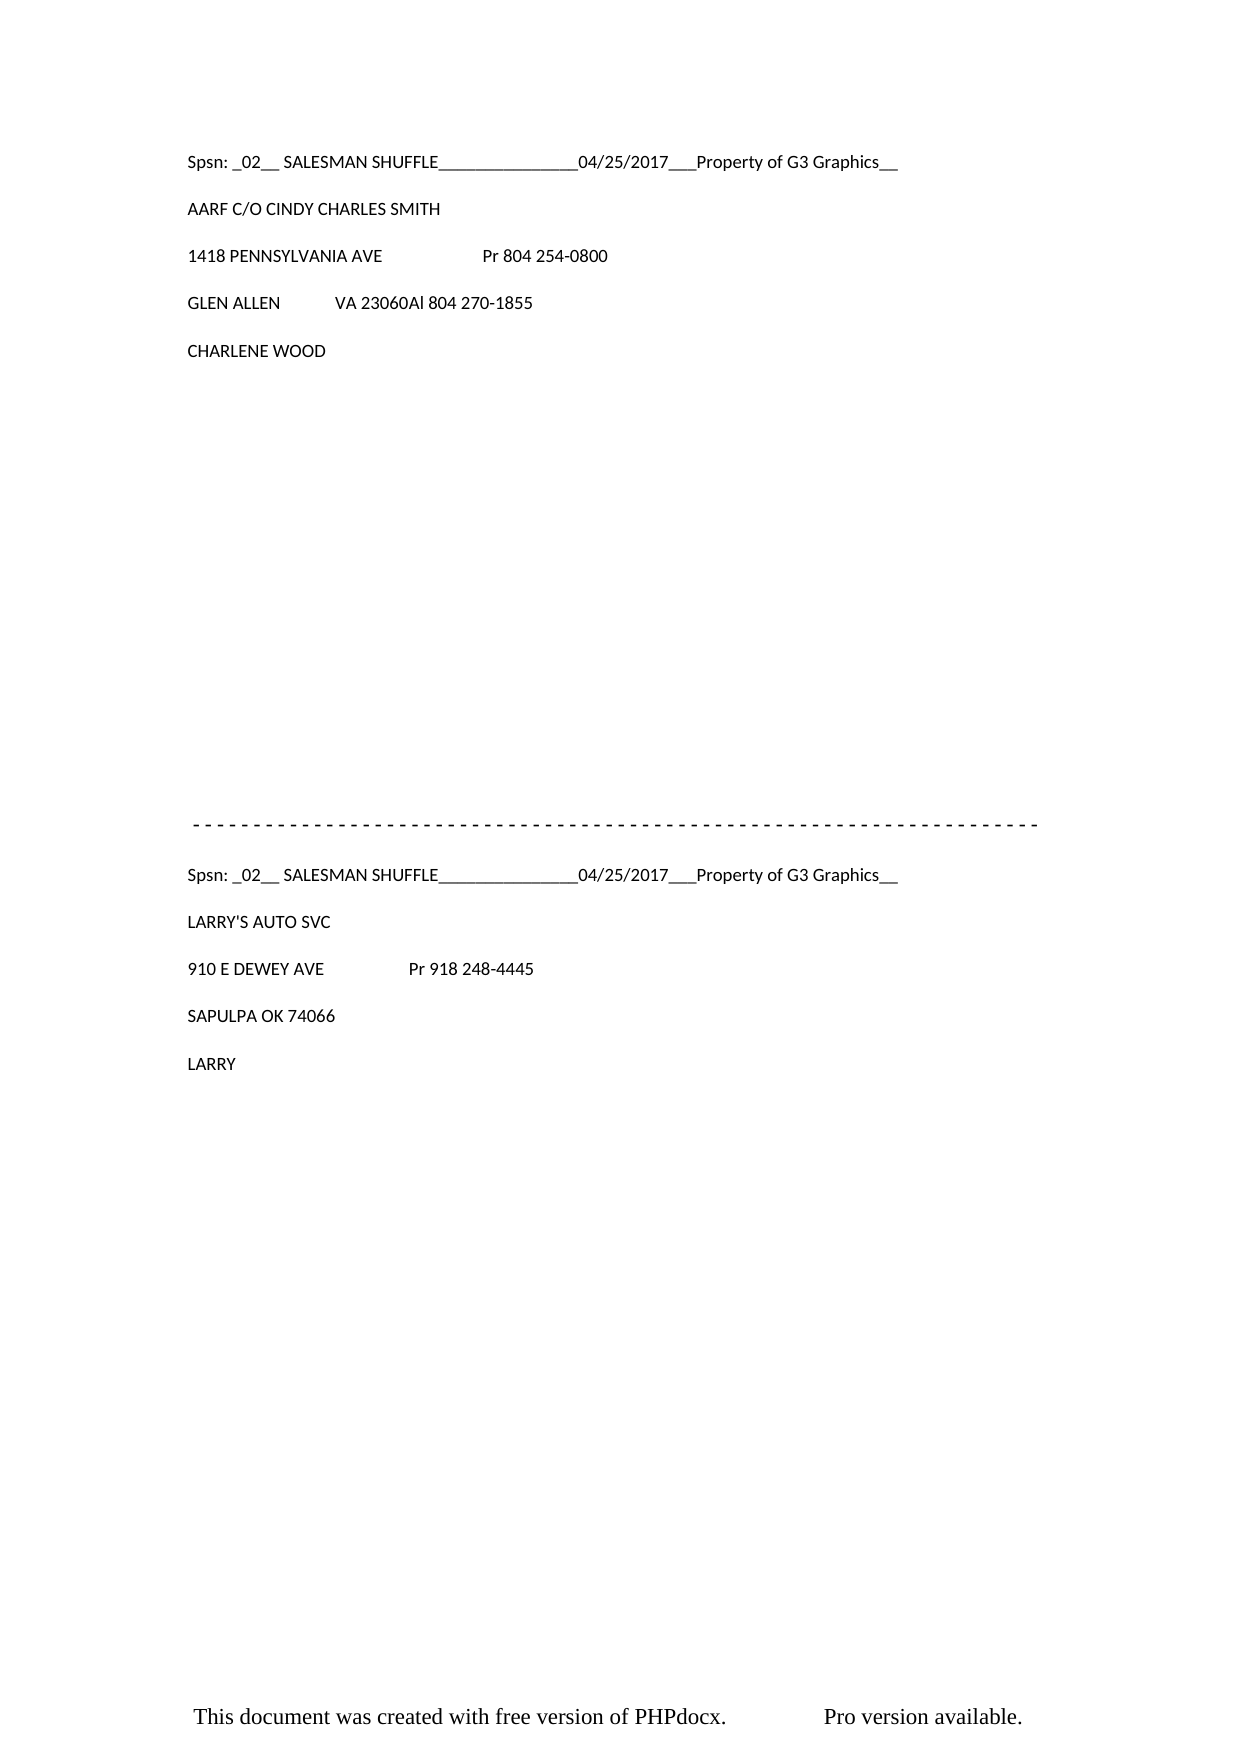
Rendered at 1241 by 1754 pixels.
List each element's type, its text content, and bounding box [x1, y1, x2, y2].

text GLEN ALLEN VA 23060 Al 804 270-1855 [187, 292, 1053, 314]
text LARRY [187, 1052, 1053, 1075]
text 910 E DEWEY AVE Pr 918 248-4445 [187, 957, 1053, 980]
text AARF C/O CINDY CHARLES SMITH [187, 197, 1053, 220]
text 1418 PENNSYLVANIA AVE Pr 804 254-0800 [187, 244, 1053, 267]
text - - - - - - - - - - - - - - - - - - - - - - - - - - - - - - - - - - - - - - - - - - - - - - - - - - - - - - - - - - - - - - - - - - - - - - [187, 810, 1053, 838]
text Spsn: _02__ SALESMAN SHUFFLE_______________04/25/2017___Property of G3 Graphics__ [187, 150, 1053, 173]
text Spsn: _02__ SALESMAN SHUFFLE_______________04/25/2017___Property of G3 Graphics__ [187, 863, 1053, 886]
text SAPULPA OK 74066 [187, 1005, 1053, 1028]
text LARRY'S AUTO SVC [187, 910, 1053, 933]
text CHARLENE WOOD [187, 339, 1053, 362]
